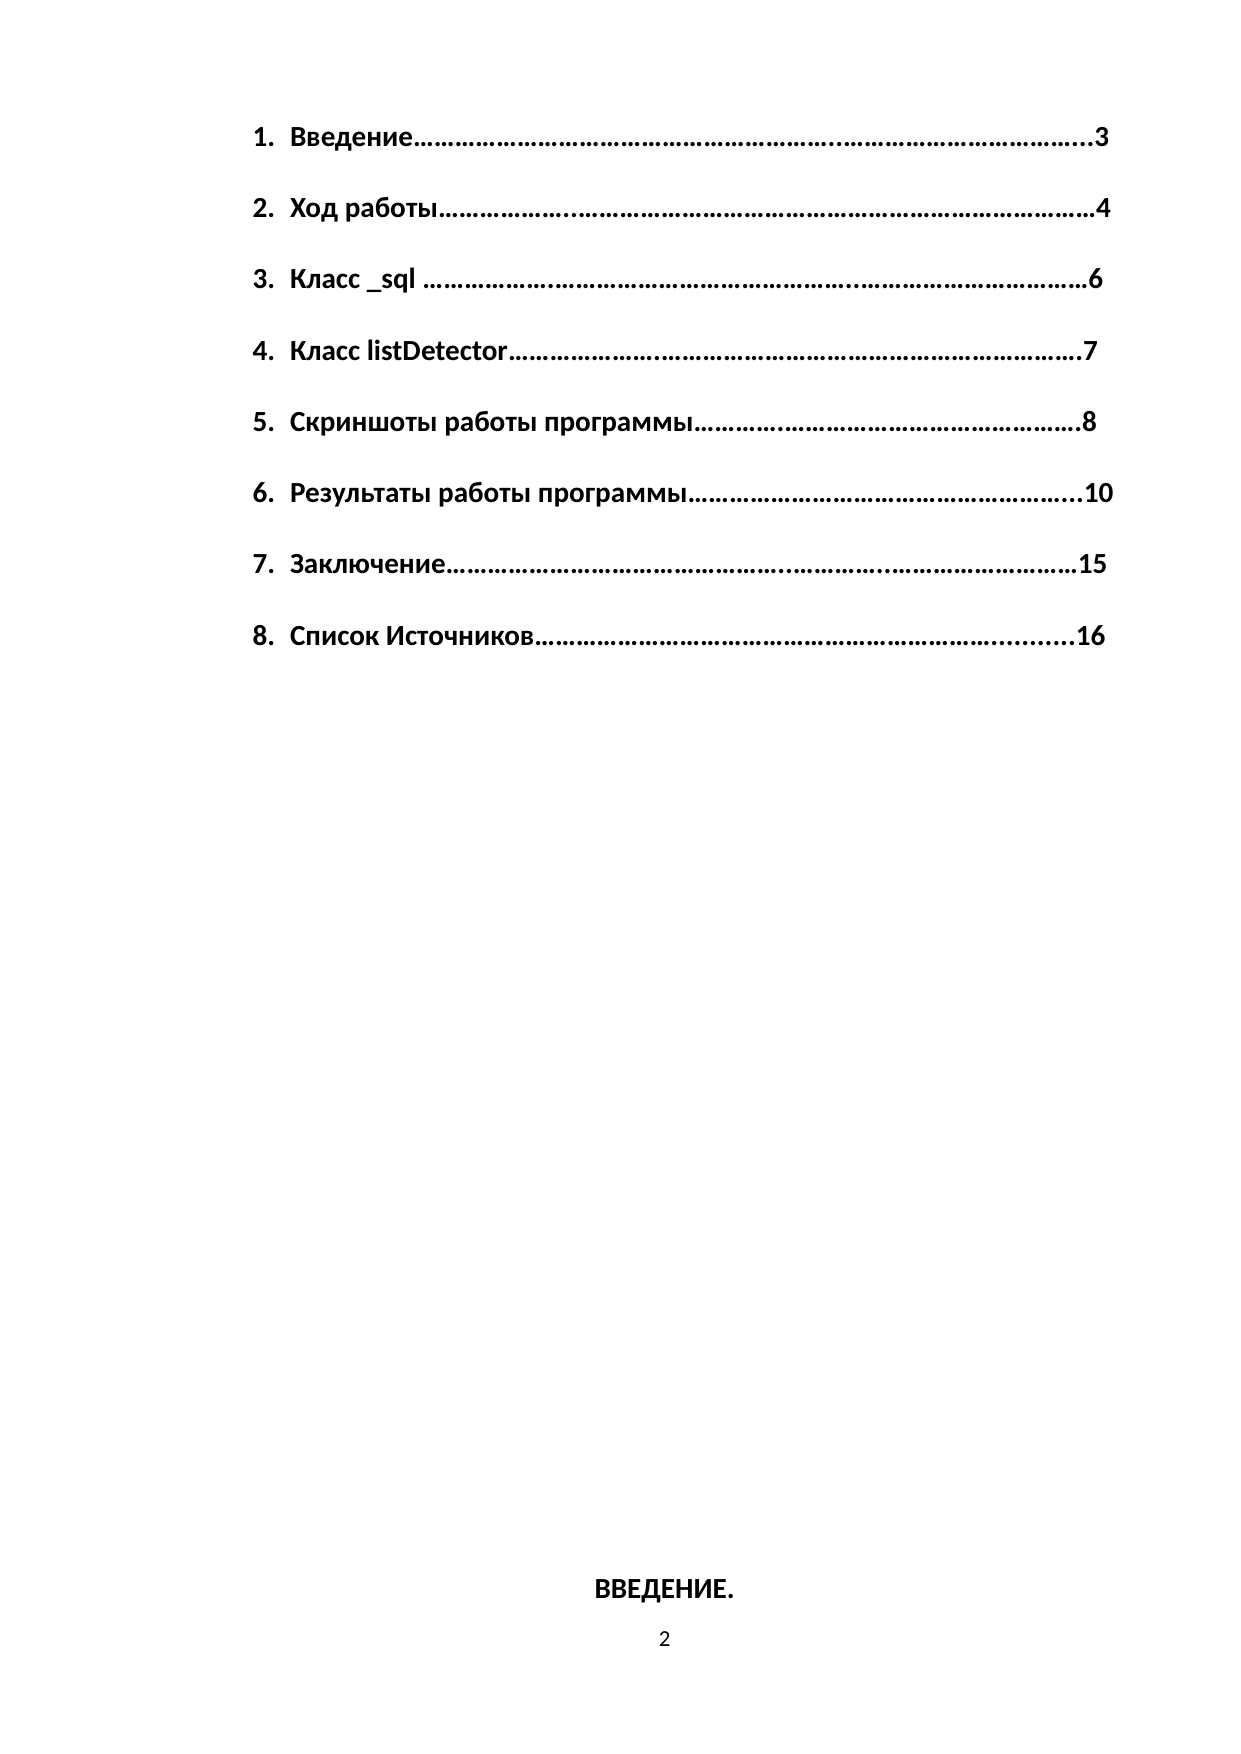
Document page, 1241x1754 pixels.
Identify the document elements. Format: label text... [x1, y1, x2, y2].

list Скриншоты работы программы………….…………………………………….8 [252, 403, 1152, 439]
list Ход работы………………..…………………………………………………………………4 [252, 189, 1152, 225]
list Результаты работы программы………………………………………………...10 [252, 474, 1152, 510]
list Список Источников…………………………………………………………...........16 [252, 617, 1152, 652]
list Класс listDetector………………….…………………………………………………….7 [252, 332, 1152, 367]
list Заключение…………………………………………..…………..………………………15 [252, 546, 1152, 581]
text ВВЕДЕНИЕ. [177, 1570, 1152, 1605]
list Введение……………………………………………………..……………………………...3 [252, 118, 1152, 154]
list Класс _sql ……………….……………………………………..……………………………6 [252, 261, 1152, 296]
